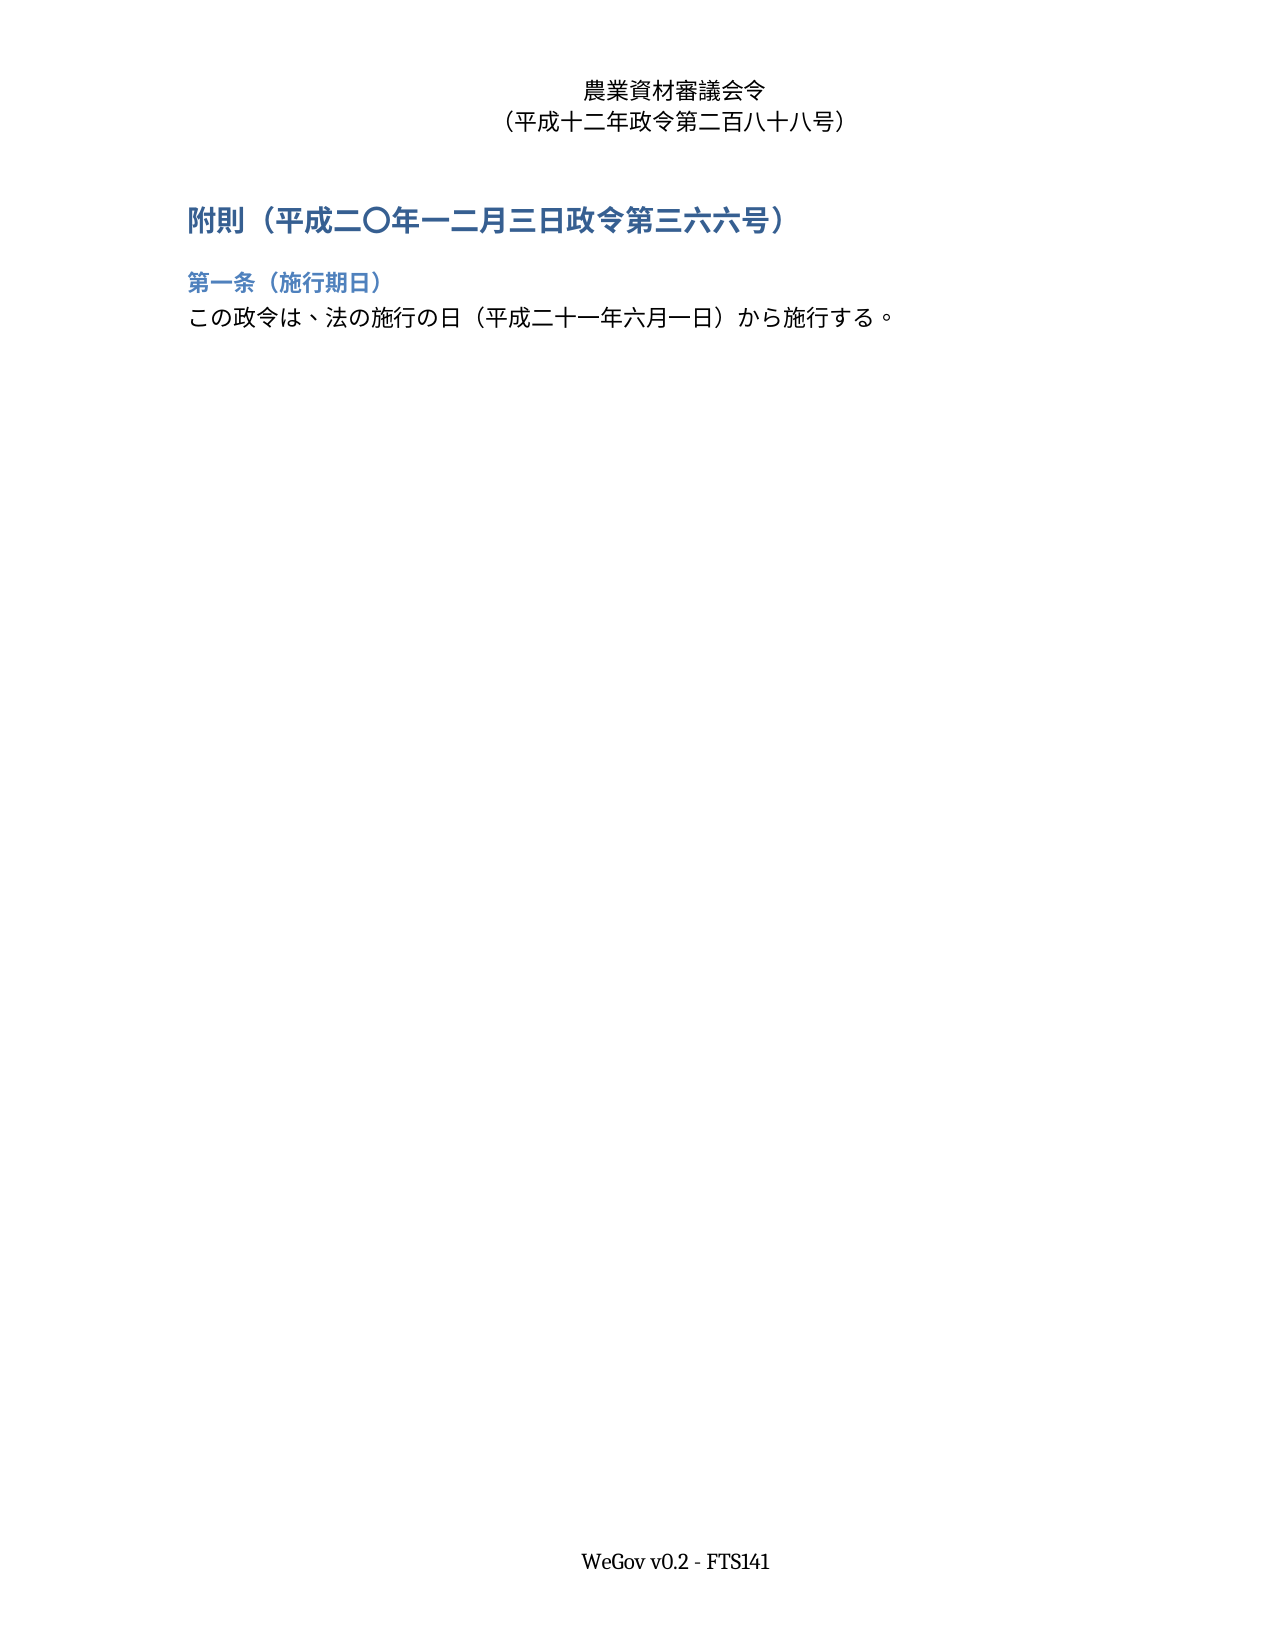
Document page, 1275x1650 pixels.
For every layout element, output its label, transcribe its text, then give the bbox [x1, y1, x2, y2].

text この政令は、法の施行の日（平成二十一年六月一日）から施行する。 [187, 302, 1087, 334]
subtitle 附則（平成二〇年一二月三日政令第三六六号） [187, 200, 1087, 240]
subtitle 第一条（施行期日） [187, 266, 1087, 298]
